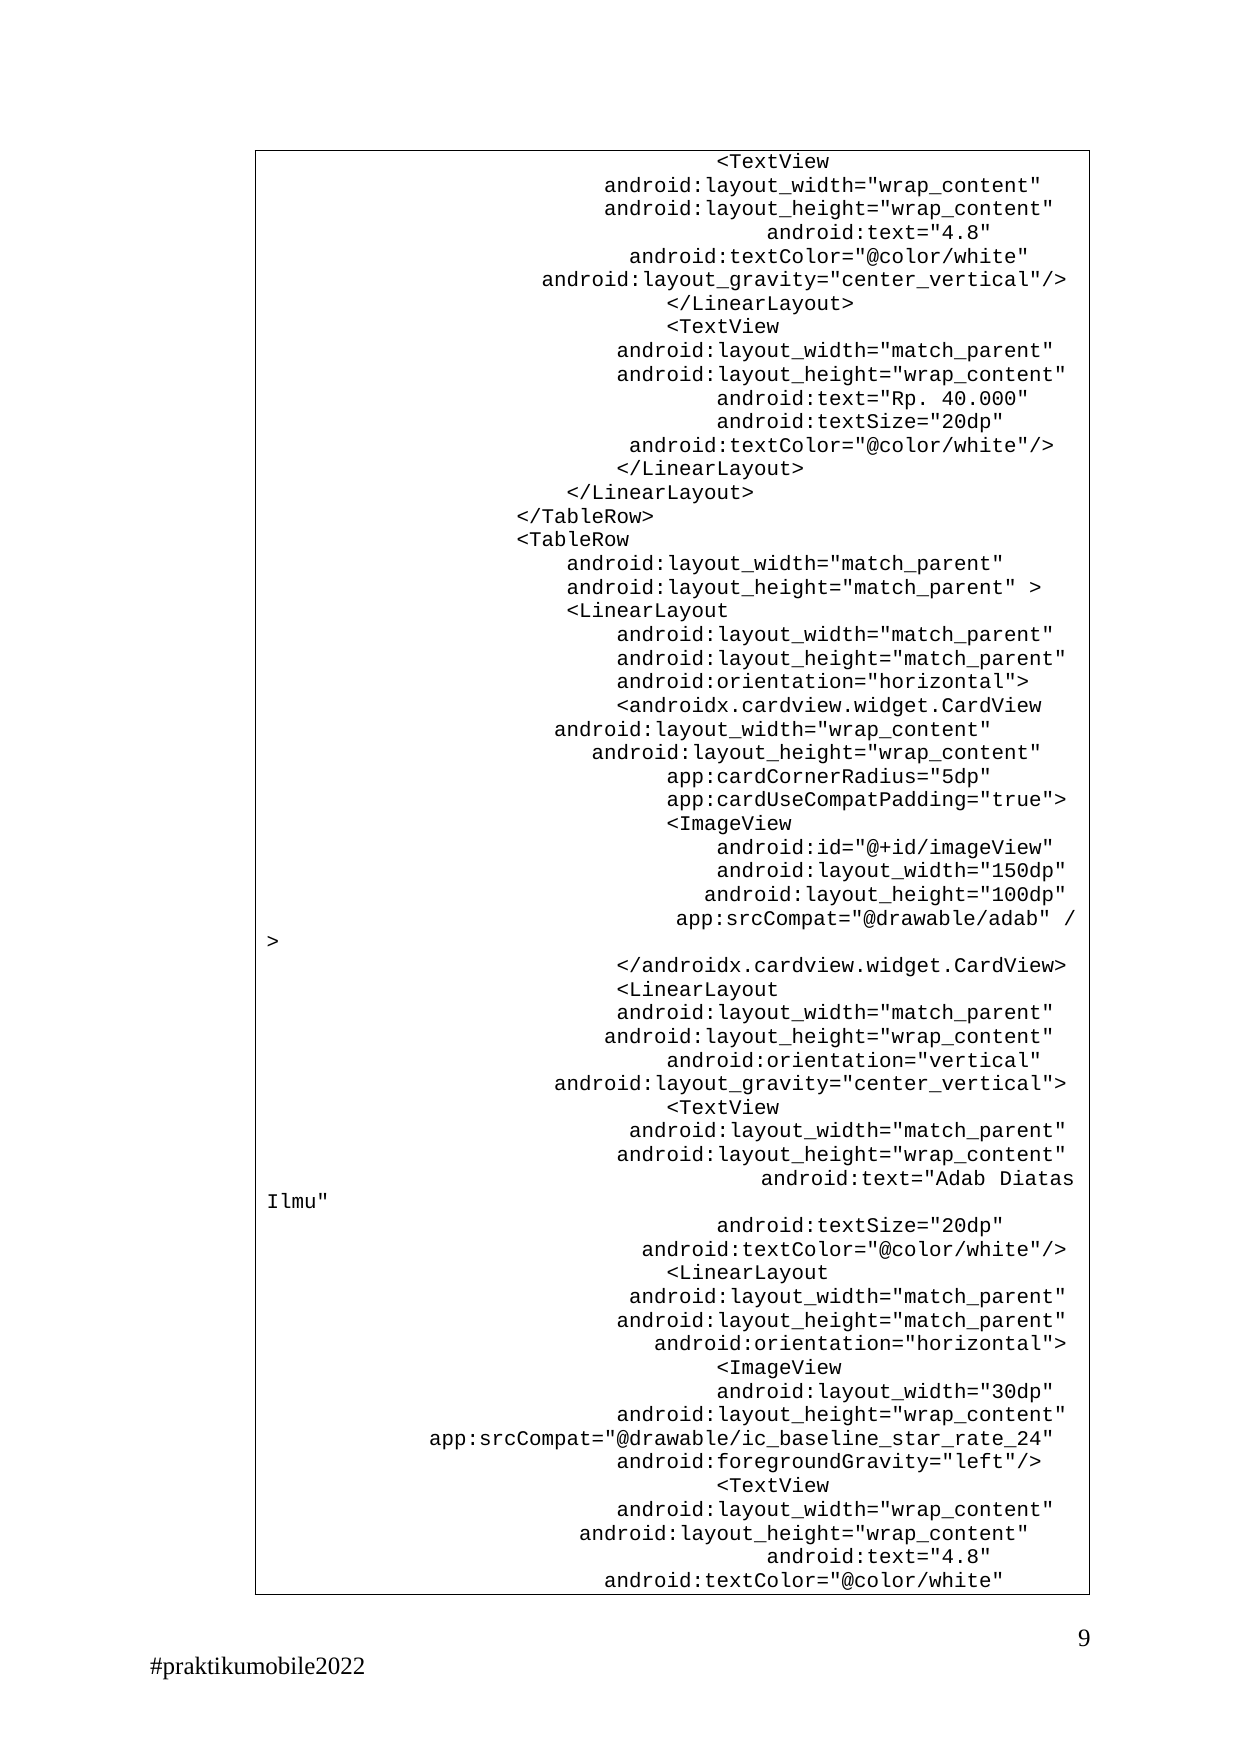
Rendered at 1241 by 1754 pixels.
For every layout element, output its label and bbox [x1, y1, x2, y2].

table_header [256, 151, 1089, 1593]
